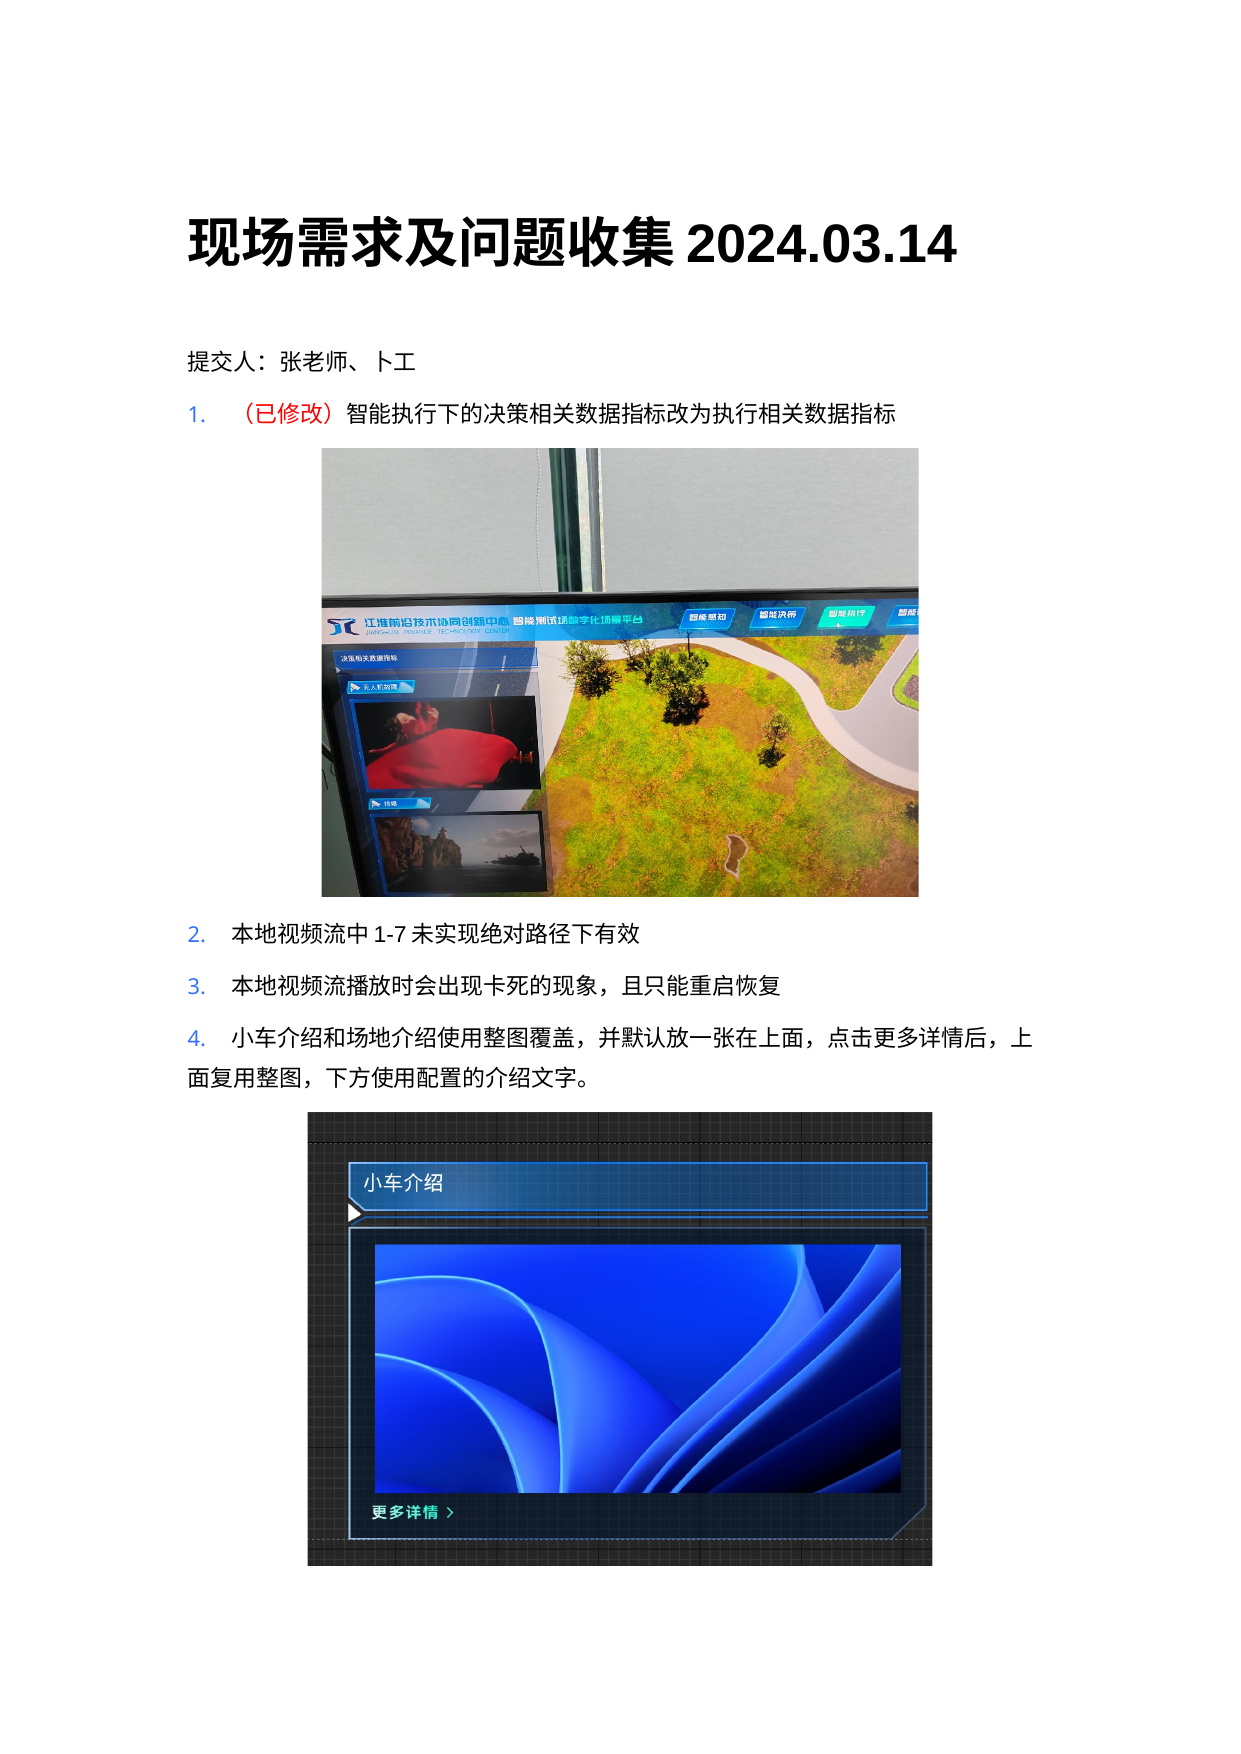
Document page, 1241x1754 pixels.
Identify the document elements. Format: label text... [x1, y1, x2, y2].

picture [321, 448, 919, 897]
picture [307, 1112, 933, 1566]
list 本地视频流中1-7未实现绝对路径下有效 [187, 916, 1053, 949]
text 提交人：张老师、卜工 [187, 344, 1053, 377]
list 本地视频流播放时会出现卡死的现象，且只能重启恢复 [187, 968, 1053, 1001]
text 现场需求及问题收集2024.03.14 [187, 200, 1053, 278]
list （已修改）智能执行下的决策相关数据指标改为执行相关数据指标 [187, 396, 1053, 429]
list 小车介绍和场地介绍使用整图覆盖，并默认放一张在上面，点击更多详情后，上面复用整图，下方使用配置的介绍文字。 [187, 1020, 1053, 1093]
